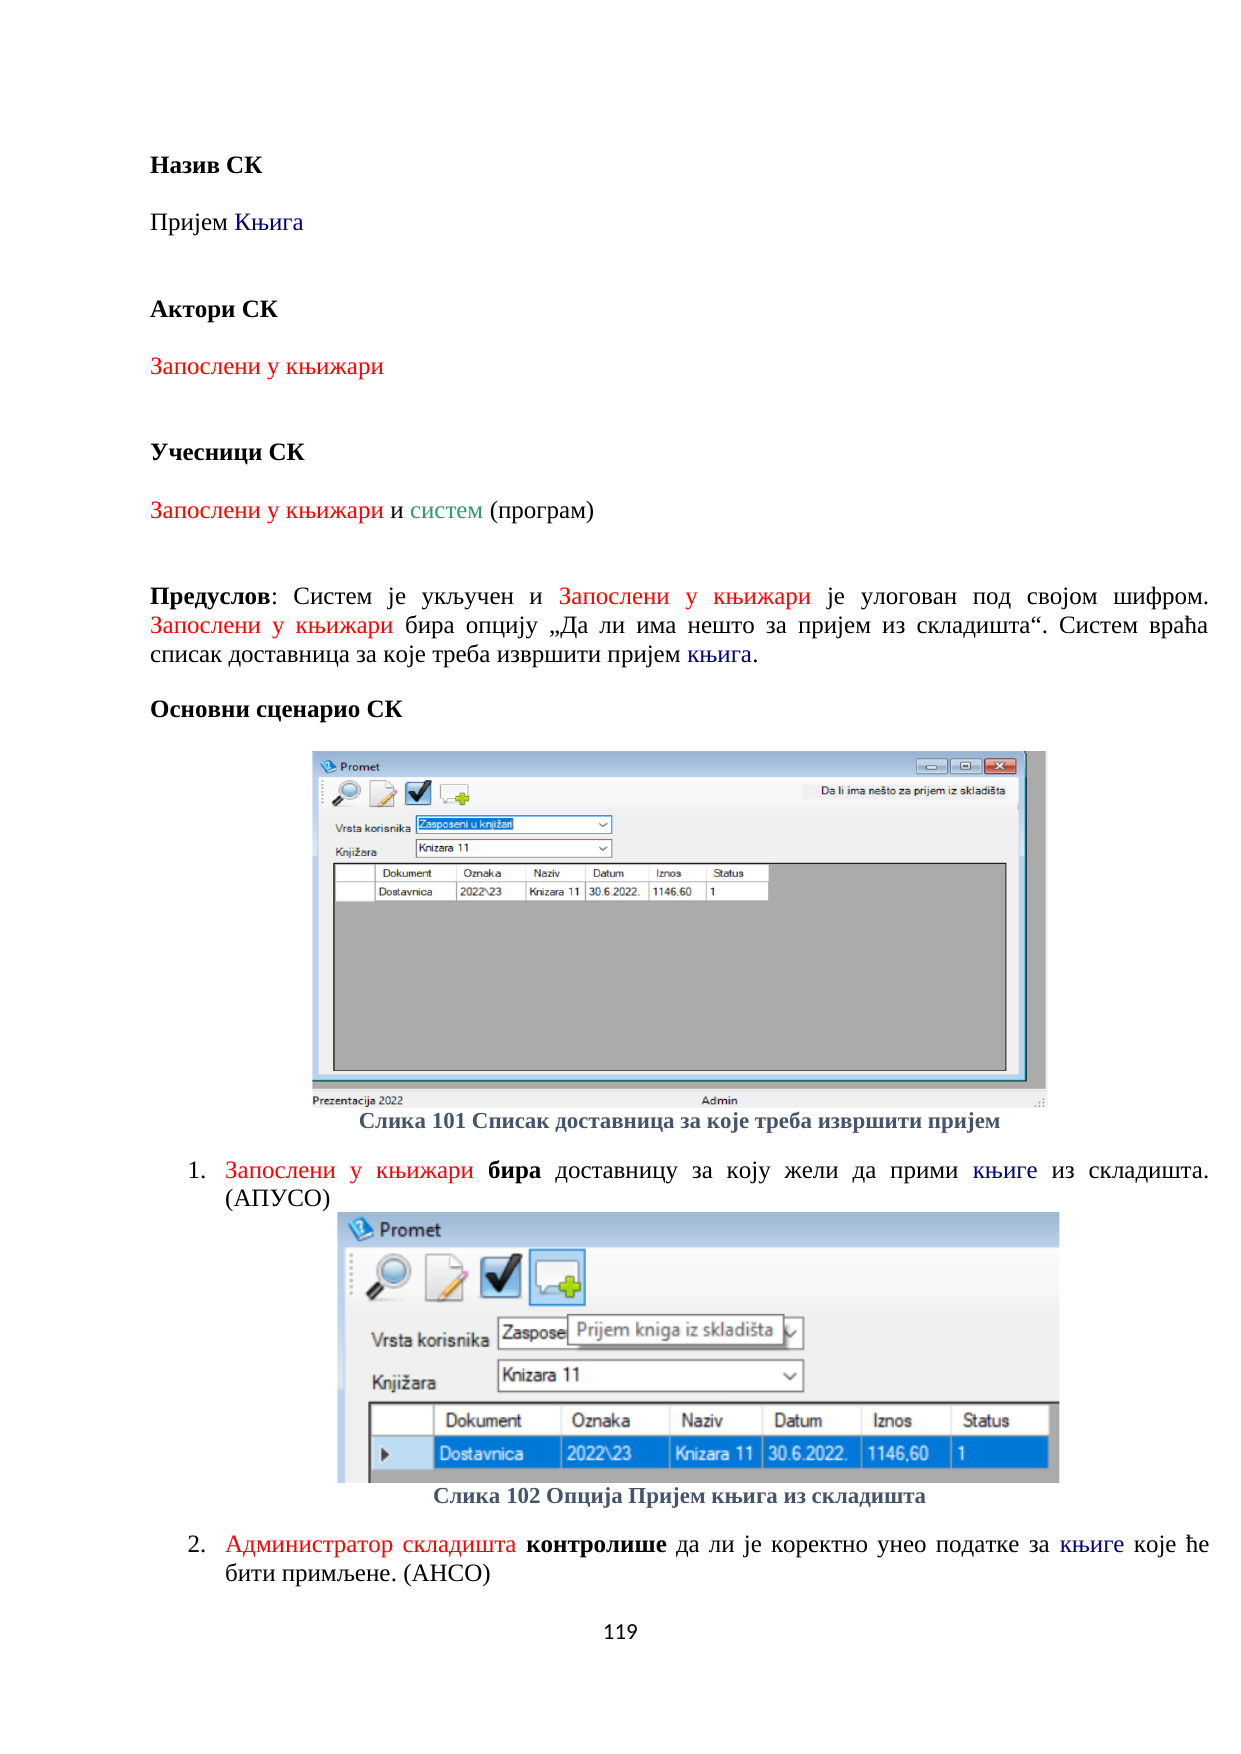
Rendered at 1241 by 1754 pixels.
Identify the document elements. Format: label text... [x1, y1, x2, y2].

text Запослени у књижари и систем (програм) [150, 495, 1209, 524]
text Запослени у књижари [150, 351, 1209, 380]
picture [337, 1212, 1060, 1483]
text Предуслов: Систем је укључен и Запослени у књижари je улогован под својом шифром. Запослени у књижари бира опцију „Да ли има нешто за пријем из складишта“. Систем враћа списак доставница за које треба извршити пријем књига. [150, 581, 1209, 667]
list Администратор складишта контролише да ли је коректно унео податке за књиге које ће бити примљене. (АНСО) [187, 1529, 1209, 1587]
text Актори СК [150, 294, 1209, 322]
text Слика 102 Опција Пријем књига из складишта [150, 1482, 1209, 1509]
text Слика 101 Списак доставница за које треба извршити пријем [150, 1108, 1209, 1134]
text Учесници СК [150, 437, 1209, 466]
text Основни сценарио СК [150, 694, 1209, 723]
picture [312, 751, 1048, 1108]
text Пријем Књига [150, 207, 1209, 236]
text Назив СК [150, 150, 1209, 179]
list Запослени у књижари бира доставницу за коју жели да прими књиге из складишта. (АПУСО) [187, 1155, 1209, 1212]
